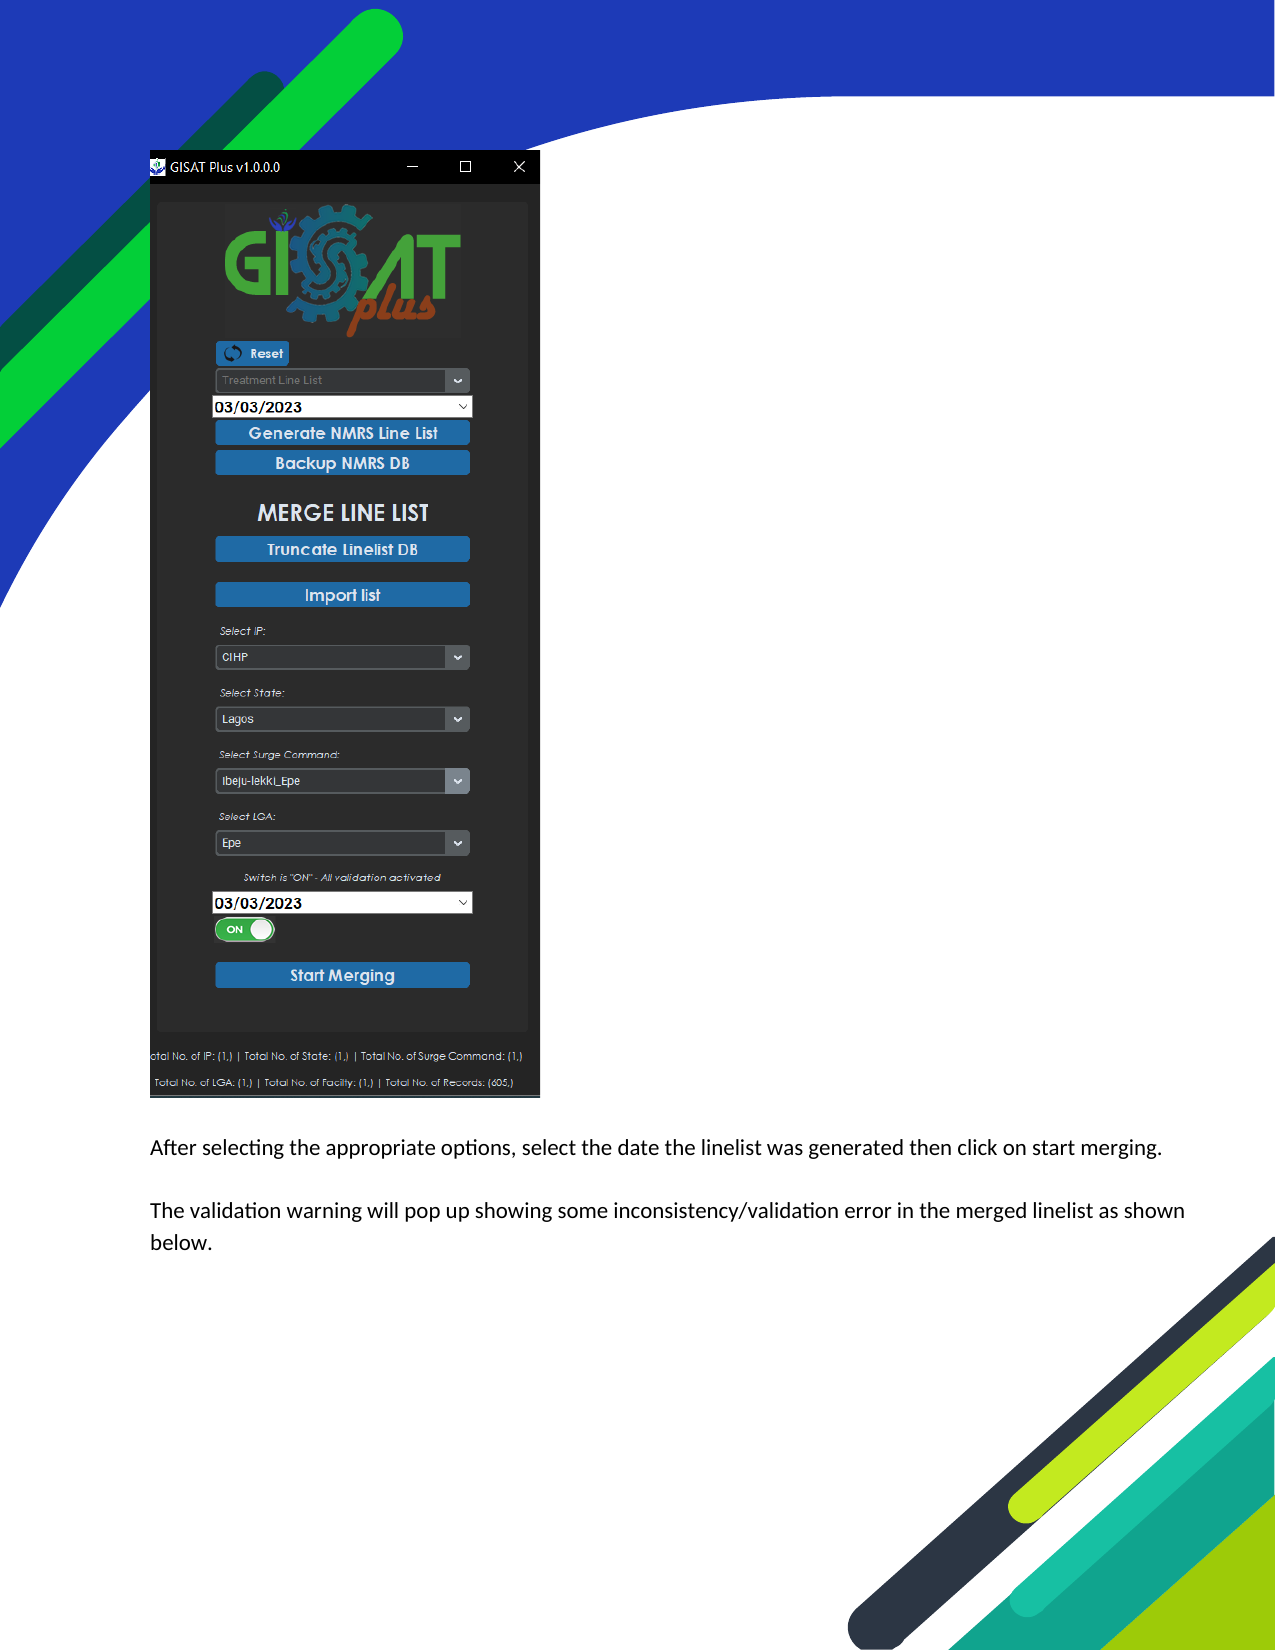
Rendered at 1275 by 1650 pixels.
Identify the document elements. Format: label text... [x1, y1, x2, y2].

text After selecting the appropriate options, select the date the linelist was generated then click on start merging. [150, 1133, 1209, 1161]
picture [150, 150, 540, 1098]
text The validation warning will pop up showing some inconsistency/validation error in the merged linelist as shown below. [150, 1196, 1209, 1256]
